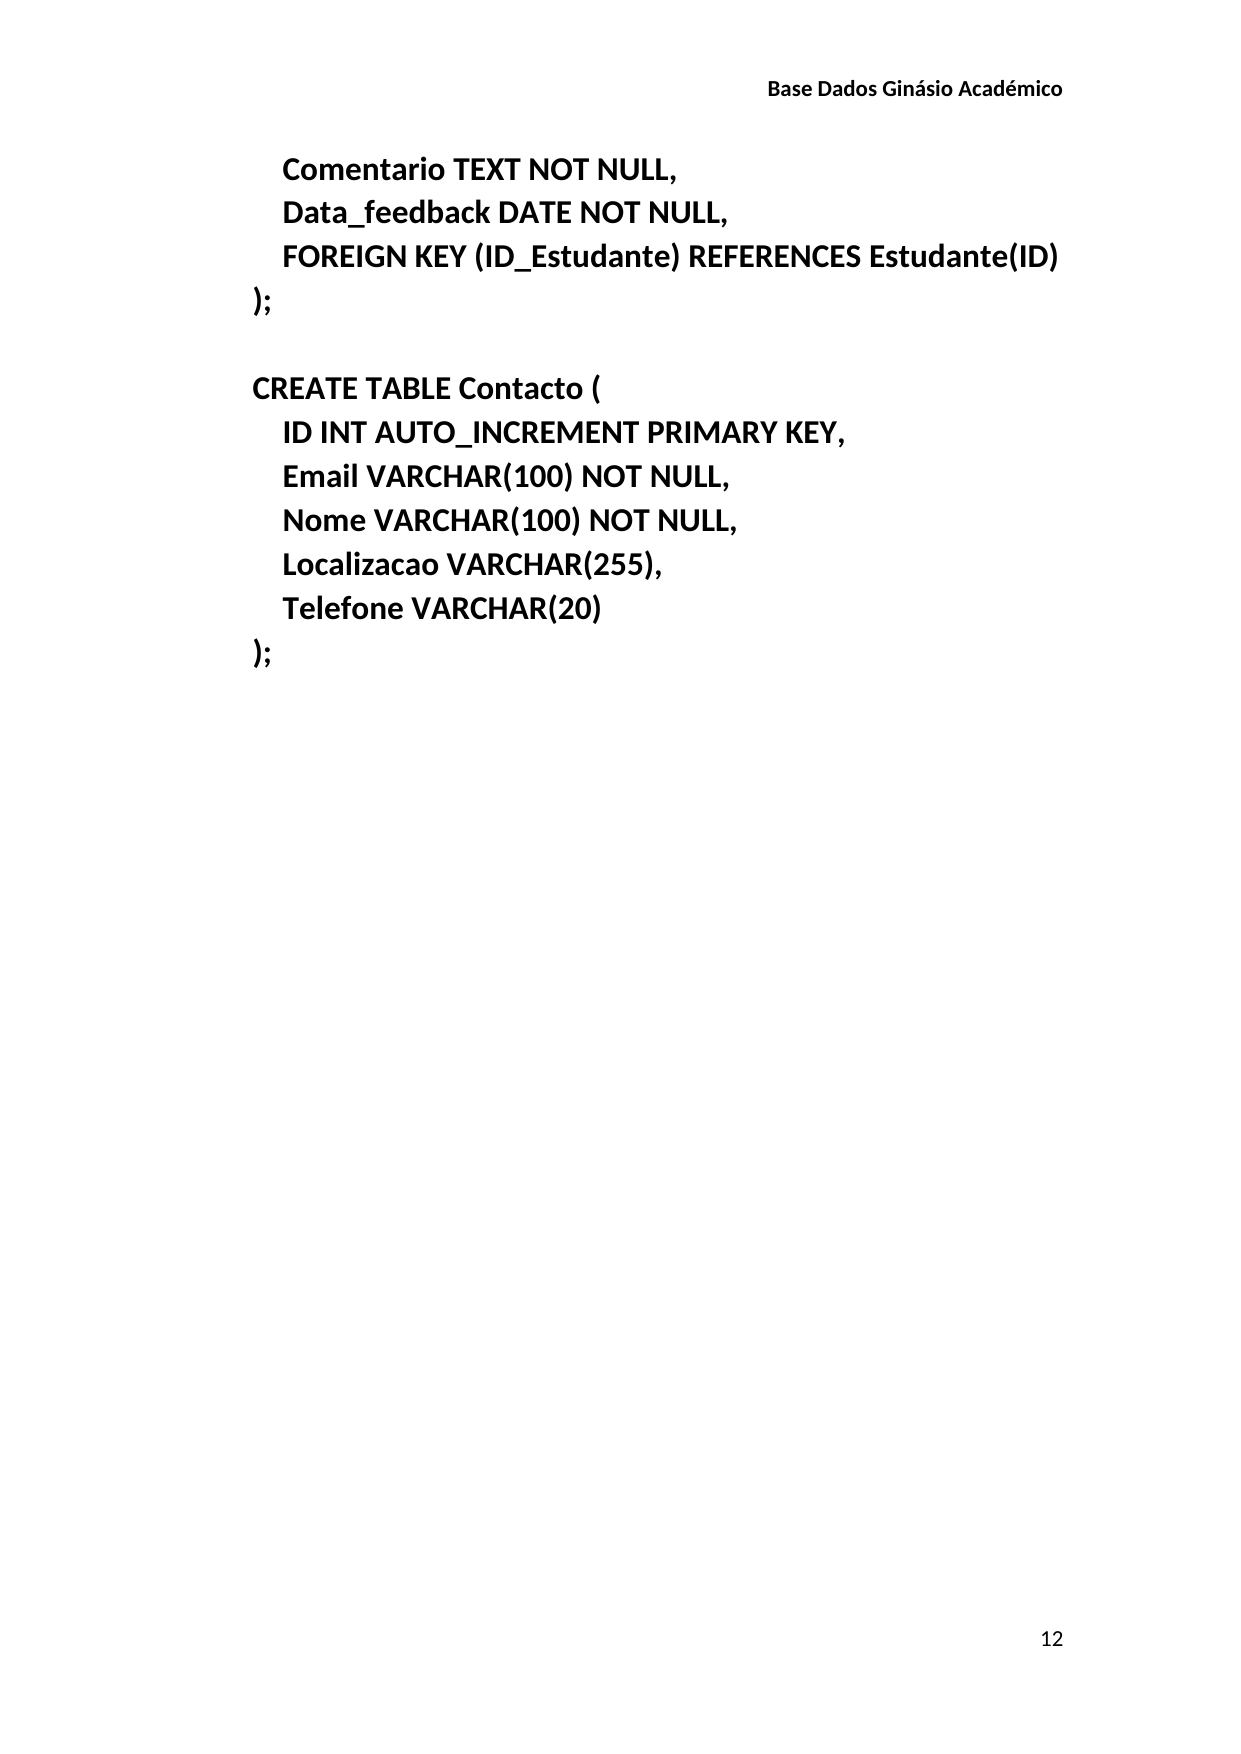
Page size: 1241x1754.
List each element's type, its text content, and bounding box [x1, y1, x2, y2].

list Localizacao VARCHAR(255), [252, 543, 1063, 584]
list Email VARCHAR(100) NOT NULL, [252, 455, 1063, 496]
list Comentario TEXT NOT NULL, [252, 148, 1063, 188]
list FOREIGN KEY (ID_Estudante) REFERENCES Estudante(ID) [252, 236, 1063, 276]
list CREATE TABLE Contacto ( [252, 367, 1063, 408]
list ID INT AUTO_INCREMENT PRIMARY KEY, [252, 411, 1063, 452]
list Data_feedback DATE NOT NULL, [252, 192, 1063, 232]
list ); [252, 279, 1063, 320]
list ); [252, 631, 1063, 672]
list Nome VARCHAR(100) NOT NULL, [252, 499, 1063, 540]
list Telefone VARCHAR(20) [252, 587, 1063, 628]
